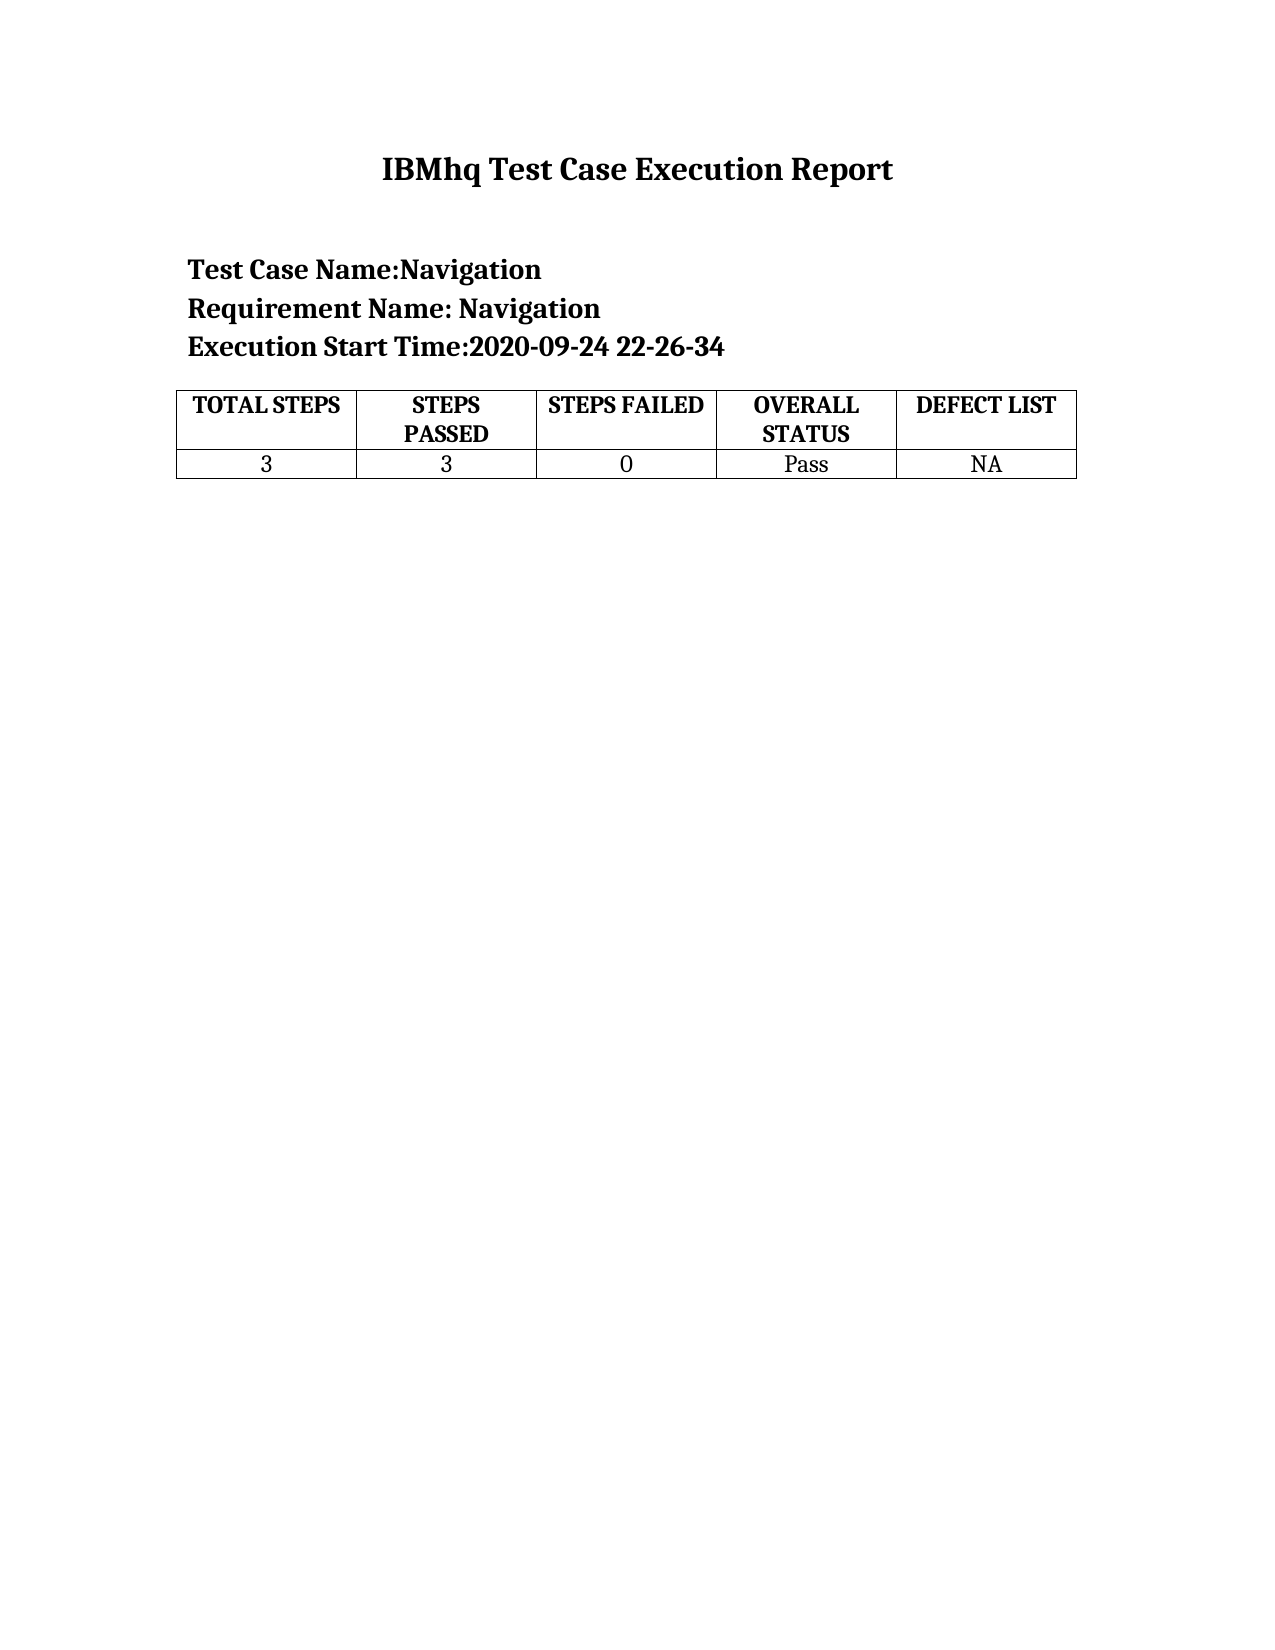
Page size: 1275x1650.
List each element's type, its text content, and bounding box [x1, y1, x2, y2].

table_cell Pass [717, 450, 896, 478]
table_header STEPS PASSED [357, 391, 536, 448]
table_cell 3 [177, 450, 356, 478]
table_cell 3 [357, 450, 536, 478]
table_header OVERALL STATUS [717, 391, 896, 448]
table_header DEFECT LIST [897, 391, 1076, 448]
text Test Case Name:Navigation Requirement Name: Navigation Execution Start Time:2020-09-24 22-26-34 [187, 215, 1087, 364]
table_header TOTAL STEPS [177, 391, 356, 448]
table_cell NA [897, 450, 1076, 478]
table_header STEPS FAILED [537, 391, 716, 448]
text IBMhq Test Case Execution Report [187, 150, 1087, 188]
table_cell 0 [537, 450, 716, 478]
